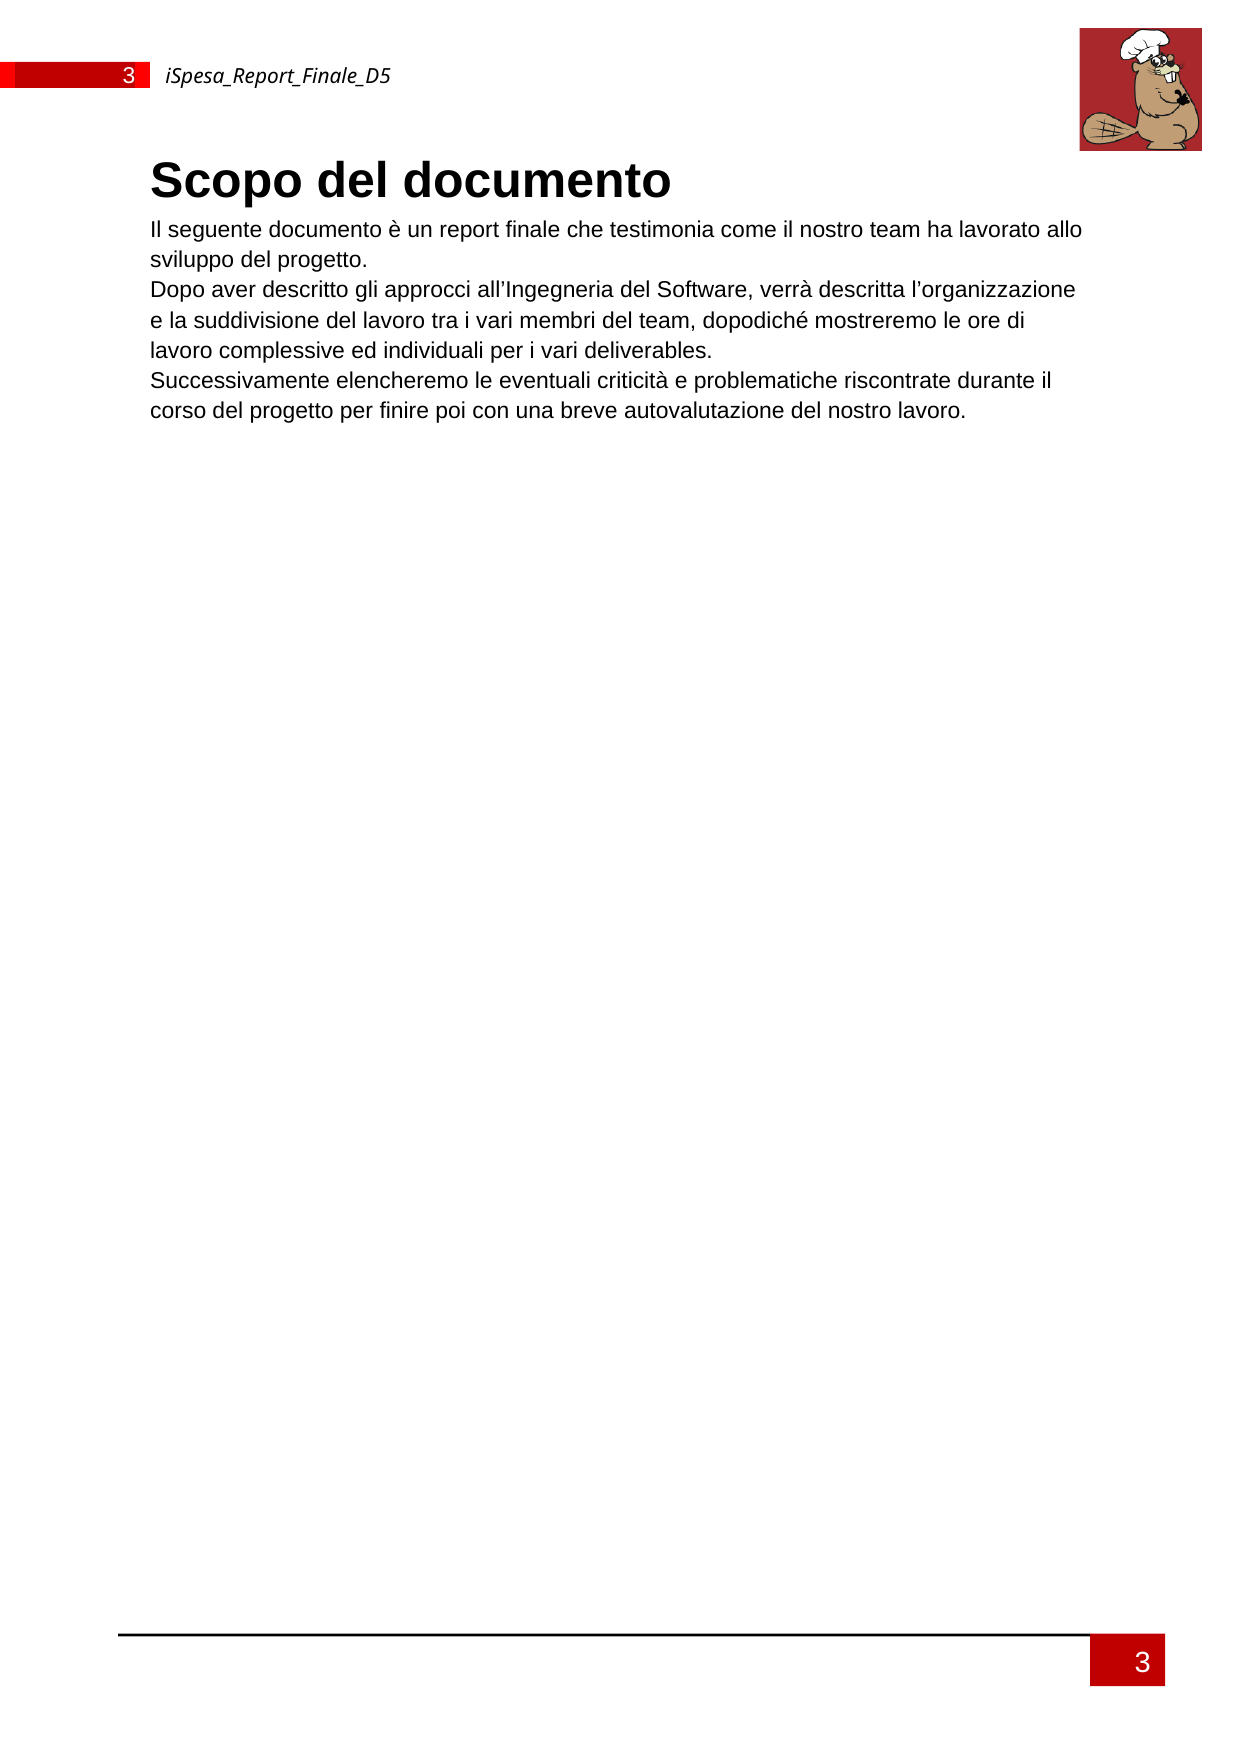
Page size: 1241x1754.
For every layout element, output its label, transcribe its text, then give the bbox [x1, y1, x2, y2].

text Successivamente elencheremo le eventuali criticità e problematiche riscontrate durante il corso del progetto per finire poi con una breve autovalutazione del nostro lavoro. [150, 367, 1090, 424]
text Dopo aver descritto gli approcci all’Ingegneria del Software, verrà descritta l’organizzazione e la suddivisione del lavoro tra i vari membri del team, dopodiché mostreremo le ore di lavoro complessive ed individuali per i vari deliverables. [150, 276, 1090, 363]
text Il seguente documento è un report finale che testimonia come il nostro team ha lavorato allo sviluppo del progetto. [150, 216, 1090, 273]
picture [1079, 28, 1202, 151]
subtitle Scopo del documento [150, 150, 1090, 207]
